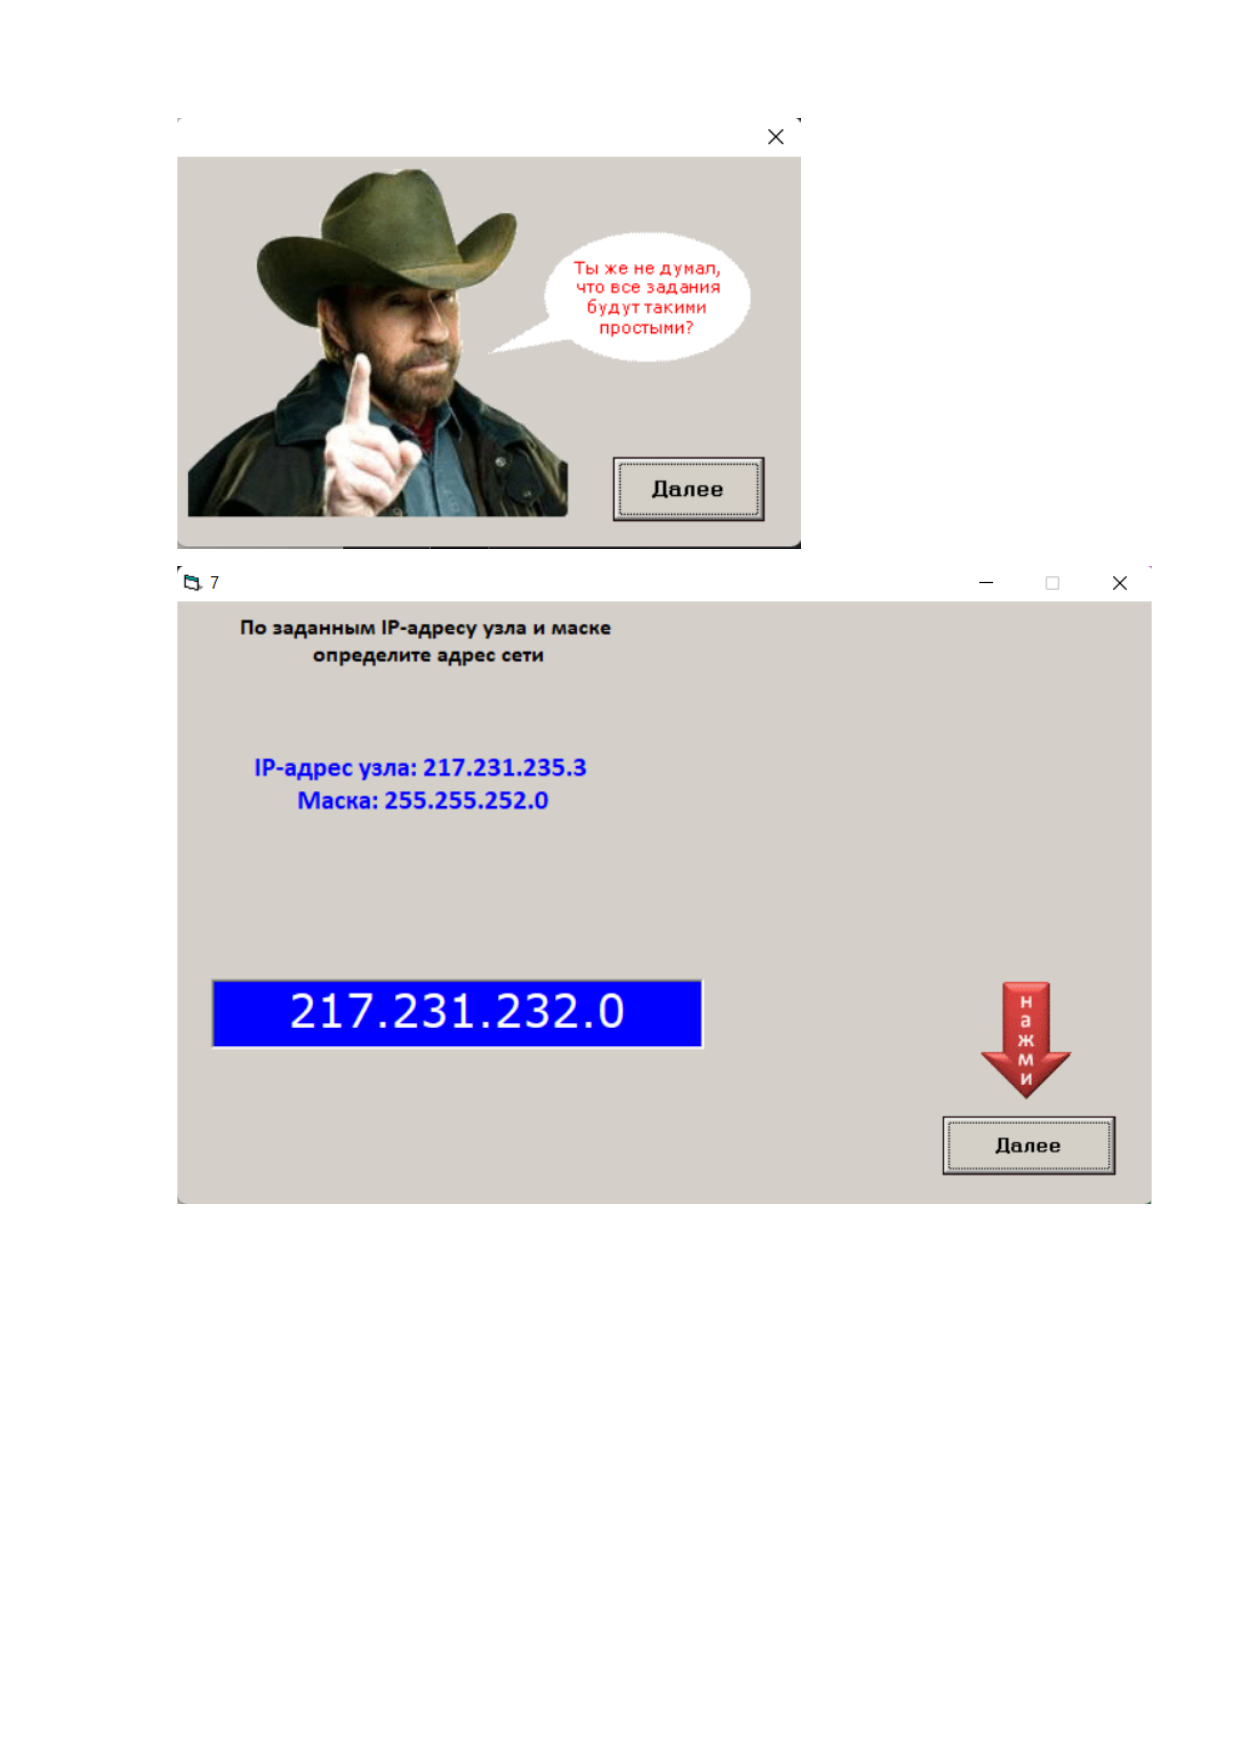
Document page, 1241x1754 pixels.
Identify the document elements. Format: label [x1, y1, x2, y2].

picture [177, 566, 1152, 1204]
picture [177, 118, 801, 549]
